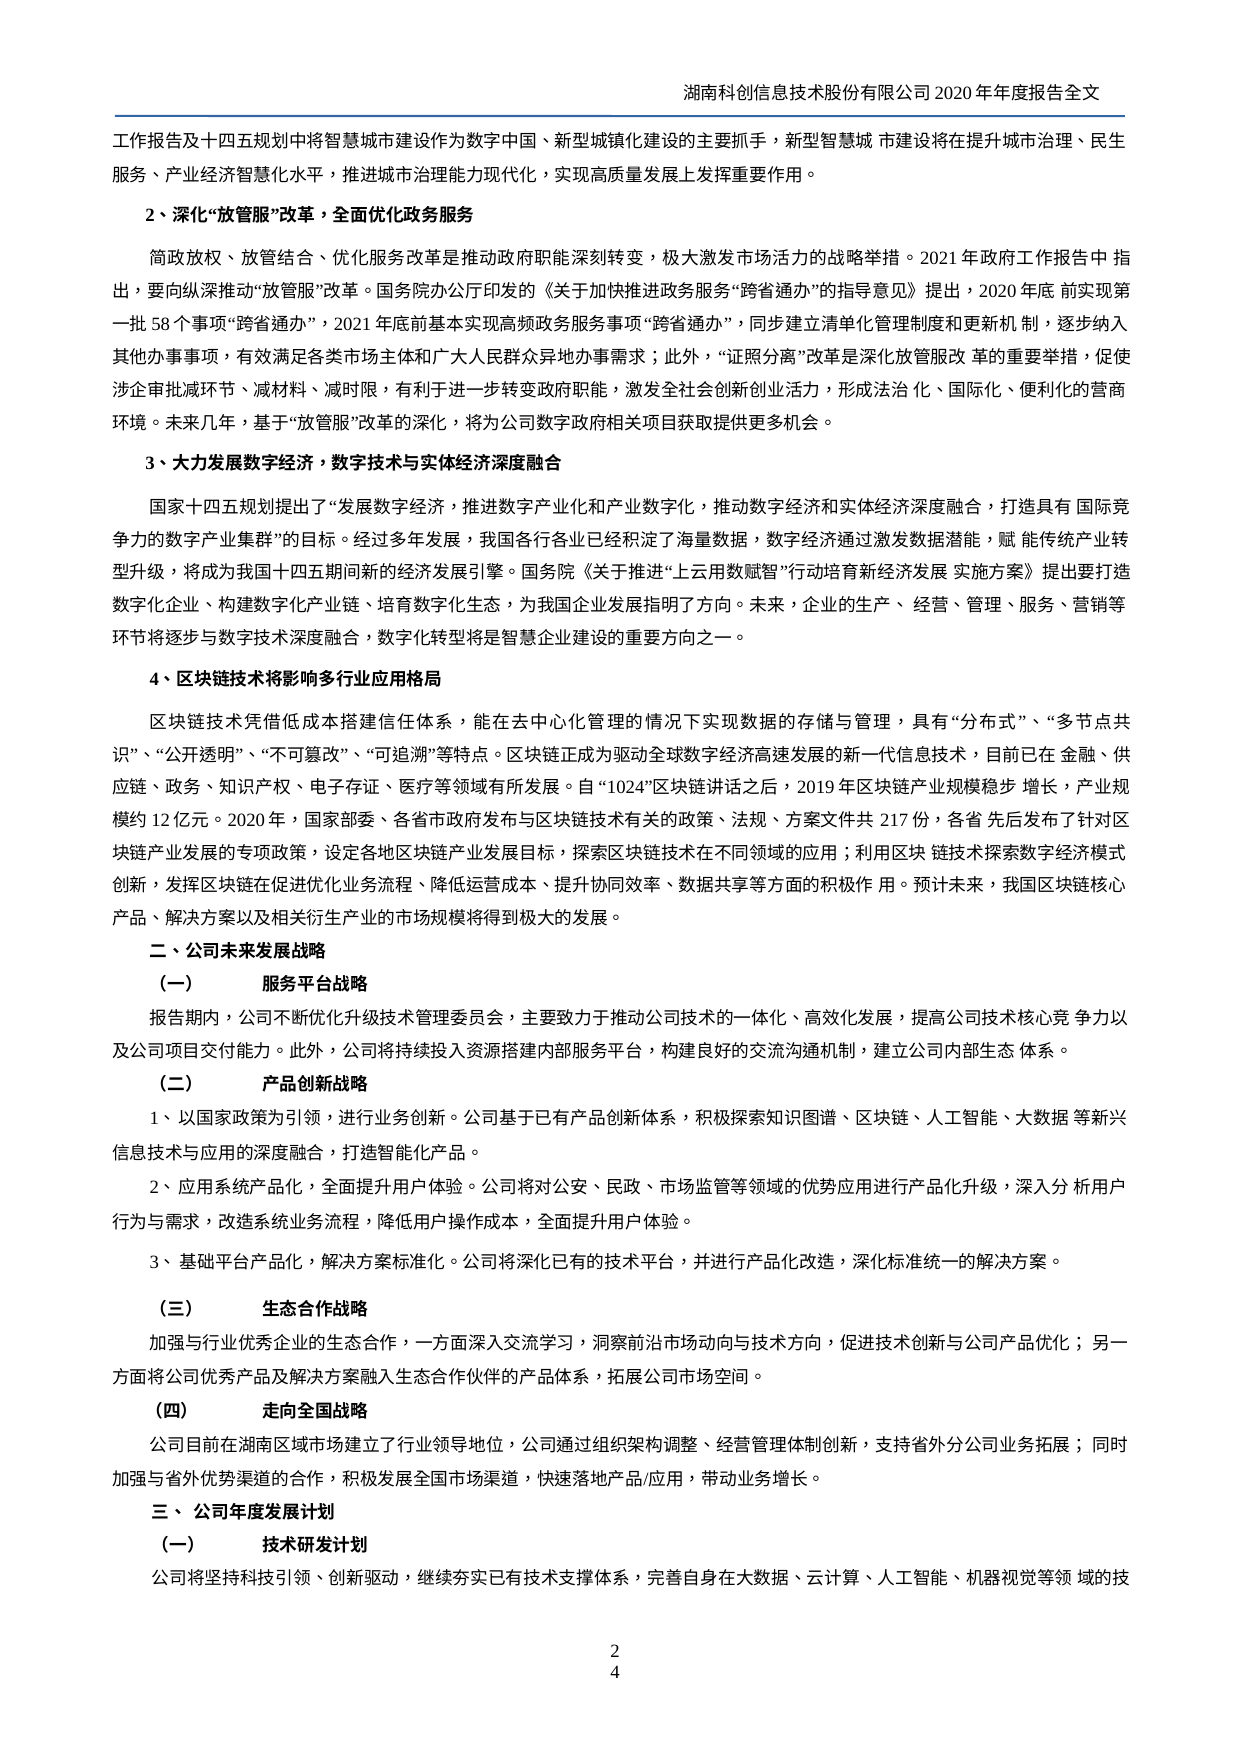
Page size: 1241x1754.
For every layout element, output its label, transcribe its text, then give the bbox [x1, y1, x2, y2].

text （一） 服务平台战略 [112, 964, 1131, 997]
text （四） 走向全国战略 [112, 1390, 1131, 1424]
text （三） 生态合作战略 [112, 1288, 1131, 1322]
text 加强与行业优秀企业的生态合作，一方面深入交流学习，洞察前沿市场动向与技术方向，促进技术创新与公司产品优化； 另一方面将公司优秀产品及解决方案融入生态合作伙伴的产品体系，拓展公司市场空间。 [112, 1322, 1131, 1390]
text （二） 产品创新战略 [112, 1064, 1131, 1097]
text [112, 1558, 1131, 1591]
text 国家十四五规划提出了“发展数字经济，推进数字产业化和产业数字化，推动数字经济和实体经济深度融合，打造具有 国际竞争力的数字产业集群”的目标。经过多年发展，我国各行各业已经积淀了海量数据，数字经济通过激发数据潜能，赋 能传统产业转型升级，将成为我国十四五期间新的经济发展引擎。国务院《关于推进“上云用数赋智”行动培育新经济发展 实施方案》提出要打造数字化企业、构建数字化产业链、培育数字化生态，为我国企业发展指明了方向。未来，企业的生产、 经营、管理、服务、营销等环节将逐步与数字技术深度融合，数字化转型将是智慧企业建设的重要方向之一。 [112, 487, 1131, 651]
text 二、公司未来发展战略 [112, 931, 1131, 964]
text 三、 公司年度发展计划 [112, 1492, 1131, 1525]
text 公司目前在湖南区域市场建立了行业领导地位，公司通过组织架构调整、经营管理体制创新，支持省外分公司业务拓展； 同时加强与省外优势渠道的合作，积极发展全国市场渠道，快速落地产品/应用，带动业务增长。 [112, 1424, 1131, 1492]
text 4、区块链技术将影响多行业应用格局 [112, 666, 1131, 690]
text 1、 以国家政策为引领，进行业务创新。公司基于已有产品创新体系，积极探索知识图谱、区块链、人工智能、大数据 等新兴信息技术与应用的深度融合，打造智能化产品。 [112, 1097, 1131, 1166]
text 3、 基础平台产品化，解决方案标准化。公司将深化已有的技术平台，并进行产品化改造，深化标准统一的解决方案。 [112, 1250, 1131, 1274]
text 2、 应用系统产品化，全面提升用户体验。公司将对公安、民政、市场监管等领域的优势应用进行产品化升级，深入分 析用户行为与需求，改造系统业务流程，降低用户操作成本，全面提升用户体验。 [112, 1166, 1131, 1235]
text 区块链技术凭借低成本搭建信任体系，能在去中心化管理的情况下实现数据的存储与管理，具有“分布式”、“多节点共 识”、“公开透明”、“不可篡改”、“可追溯”等特点。区块链正成为驱动全球数字经济高速发展的新一代信息技术，目前已在 金融、供应链、政务、知识产权、电子存证、医疗等领域有所发展。自“1024”区块链讲话之后，2019年区块链产业规模稳步 增长，产业规模约12亿元。2020年，国家部委、各省市政府发布与区块链技术有关的政策、法规、方案文件共217份，各省 先后发布了针对区块链产业发展的专项政策，设定各地区块链产业发展目标，探索区块链技术在不同领域的应用；利用区块 链技术探索数字经济模式创新，发挥区块链在促进优化业务流程、降低运营成本、提升协同效率、数据共享等方面的积极作 用。预计未来，我国区块链核心产品、解决方案以及相关衍生产业的市场规模将得到极大的发展。 [112, 702, 1131, 931]
text 报告期内，公司不断优化升级技术管理委员会，主要致力于推动公司技术的一体化、高效化发展，提高公司技术核心竞 争力以及公司项目交付能力。此外，公司将持续投入资源搭建内部服务平台，构建良好的交流沟通机制，建立公司内部生态 体系。 [112, 997, 1131, 1064]
text 3、大力发展数字经济，数字技术与实体经济深度融合 [112, 451, 1131, 475]
text 2、深化“放管服”改革，全面优化政务服务 [112, 202, 1131, 226]
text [112, 122, 1131, 188]
text （一） 技术研发计划 [112, 1525, 1131, 1558]
text 简政放权、放管结合、优化服务改革是推动政府职能深刻转变，极大激发市场活力的战略举措。2021年政府工作报告中 指出，要向纵深推动“放管服”改革。国务院办公厅印发的《关于加快推进政务服务“跨省通办”的指导意见》提出，2020年底 前实现第一批58个事项“跨省通办”，2021年底前基本实现高频政务服务事项“跨省通办”，同步建立清单化管理制度和更新机 制，逐步纳入其他办事事项，有效满足各类市场主体和广大人民群众异地办事需求；此外，“证照分离”改革是深化放管服改 革的重要举措，促使涉企审批减环节、减材料、减时限，有利于进一步转变政府职能，激发全社会创新创业活力，形成法治 化、国际化、便利化的营商环境。未来几年，基于“放管服”改革的深化，将为公司数字政府相关项目获取提供更多机会。 [112, 238, 1131, 436]
